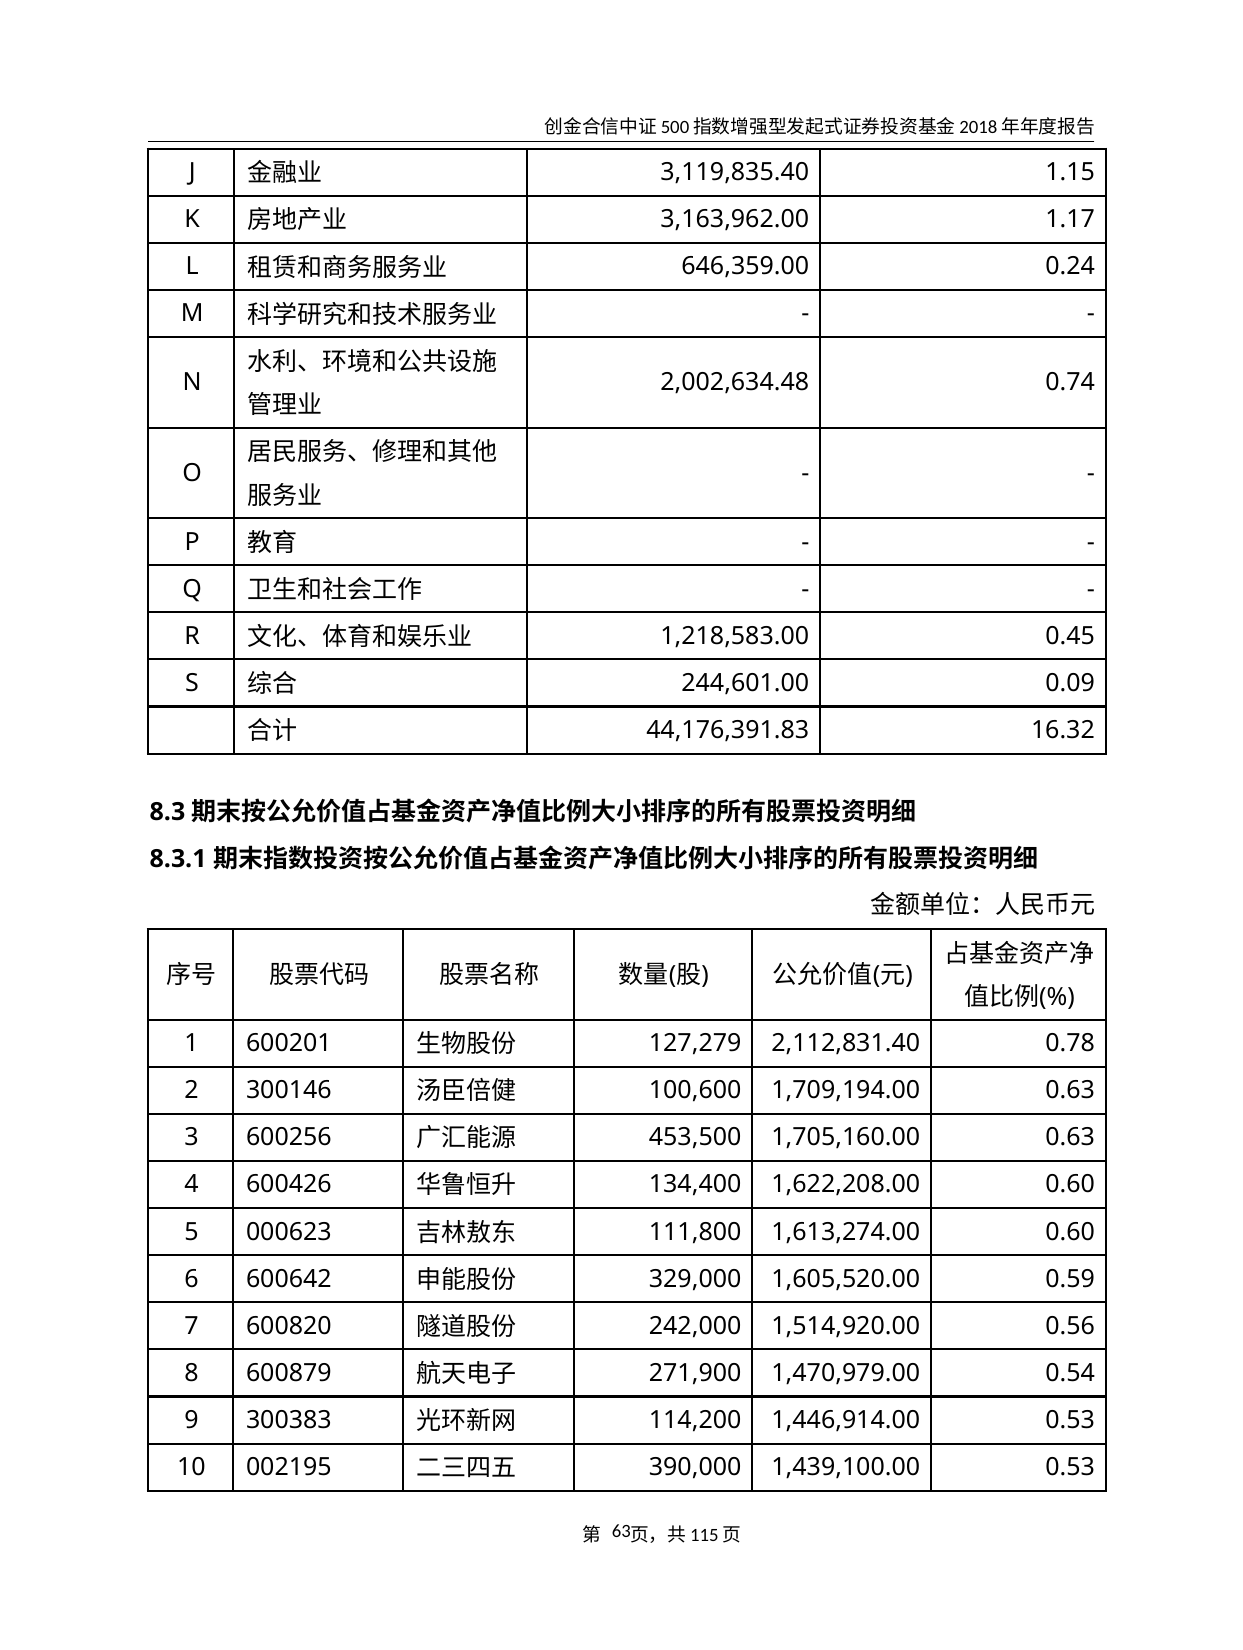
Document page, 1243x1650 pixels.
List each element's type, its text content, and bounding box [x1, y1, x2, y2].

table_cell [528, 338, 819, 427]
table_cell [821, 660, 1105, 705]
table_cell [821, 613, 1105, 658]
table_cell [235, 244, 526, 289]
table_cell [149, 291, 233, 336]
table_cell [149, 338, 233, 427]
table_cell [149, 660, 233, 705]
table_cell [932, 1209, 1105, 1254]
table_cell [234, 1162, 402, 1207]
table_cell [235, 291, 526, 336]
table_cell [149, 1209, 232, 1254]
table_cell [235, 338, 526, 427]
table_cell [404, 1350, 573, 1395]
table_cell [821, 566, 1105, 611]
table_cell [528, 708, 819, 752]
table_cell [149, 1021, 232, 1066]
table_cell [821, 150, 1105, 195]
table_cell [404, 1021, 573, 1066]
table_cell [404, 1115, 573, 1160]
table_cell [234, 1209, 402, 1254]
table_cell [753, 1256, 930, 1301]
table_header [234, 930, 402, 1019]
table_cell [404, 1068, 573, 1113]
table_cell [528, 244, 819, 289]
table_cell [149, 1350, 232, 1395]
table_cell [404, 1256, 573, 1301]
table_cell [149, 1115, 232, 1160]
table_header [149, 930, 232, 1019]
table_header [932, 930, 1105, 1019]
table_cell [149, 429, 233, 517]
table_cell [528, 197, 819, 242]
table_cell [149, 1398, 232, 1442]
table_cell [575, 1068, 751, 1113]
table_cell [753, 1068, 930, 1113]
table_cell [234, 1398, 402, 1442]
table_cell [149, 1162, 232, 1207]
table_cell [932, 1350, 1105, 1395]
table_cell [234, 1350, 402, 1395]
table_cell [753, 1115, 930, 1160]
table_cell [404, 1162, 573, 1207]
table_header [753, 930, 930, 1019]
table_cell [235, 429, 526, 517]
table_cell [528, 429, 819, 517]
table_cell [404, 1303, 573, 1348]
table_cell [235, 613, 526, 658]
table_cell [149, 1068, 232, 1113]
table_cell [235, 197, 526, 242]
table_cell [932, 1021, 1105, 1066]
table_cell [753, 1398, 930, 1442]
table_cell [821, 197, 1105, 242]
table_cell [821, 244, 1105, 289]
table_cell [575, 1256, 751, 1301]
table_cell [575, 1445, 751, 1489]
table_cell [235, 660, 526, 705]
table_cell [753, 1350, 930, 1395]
text 金额单位：人民币元 [149, 885, 1094, 921]
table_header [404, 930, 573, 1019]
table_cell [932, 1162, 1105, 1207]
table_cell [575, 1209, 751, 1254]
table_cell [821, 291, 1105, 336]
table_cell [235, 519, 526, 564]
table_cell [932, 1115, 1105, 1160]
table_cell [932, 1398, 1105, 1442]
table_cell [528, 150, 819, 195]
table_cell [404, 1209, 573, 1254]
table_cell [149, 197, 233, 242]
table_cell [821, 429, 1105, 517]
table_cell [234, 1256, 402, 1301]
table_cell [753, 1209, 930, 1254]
table_cell 金融业 [235, 150, 526, 195]
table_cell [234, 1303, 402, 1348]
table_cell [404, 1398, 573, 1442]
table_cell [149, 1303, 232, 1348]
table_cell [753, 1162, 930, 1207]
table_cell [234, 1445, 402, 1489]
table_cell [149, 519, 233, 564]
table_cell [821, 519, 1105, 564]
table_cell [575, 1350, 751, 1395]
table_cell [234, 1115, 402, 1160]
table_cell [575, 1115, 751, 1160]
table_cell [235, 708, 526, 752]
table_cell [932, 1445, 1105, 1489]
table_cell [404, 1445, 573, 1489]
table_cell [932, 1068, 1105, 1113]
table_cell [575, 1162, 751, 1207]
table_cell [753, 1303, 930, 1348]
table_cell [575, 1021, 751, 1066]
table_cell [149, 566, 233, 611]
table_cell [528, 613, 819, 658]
text 8.3 期末按公允价值占基金资产净值比例大小排序的所有股票投资明细 [149, 792, 1094, 828]
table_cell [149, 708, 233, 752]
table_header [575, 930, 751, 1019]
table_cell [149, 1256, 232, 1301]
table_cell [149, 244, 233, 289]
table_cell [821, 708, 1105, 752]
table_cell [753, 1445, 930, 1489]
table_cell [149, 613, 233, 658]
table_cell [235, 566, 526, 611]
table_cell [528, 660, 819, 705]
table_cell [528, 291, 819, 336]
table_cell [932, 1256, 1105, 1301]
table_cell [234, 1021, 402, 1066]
text 8.3.1 期末指数投资按公允价值占基金资产净值比例大小排序的所有股票投资明细 [149, 838, 1094, 874]
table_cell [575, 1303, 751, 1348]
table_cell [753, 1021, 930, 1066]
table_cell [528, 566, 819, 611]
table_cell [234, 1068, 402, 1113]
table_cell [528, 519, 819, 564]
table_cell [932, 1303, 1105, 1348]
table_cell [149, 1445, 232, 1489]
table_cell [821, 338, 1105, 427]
table_cell J [149, 150, 233, 195]
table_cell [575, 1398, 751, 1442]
